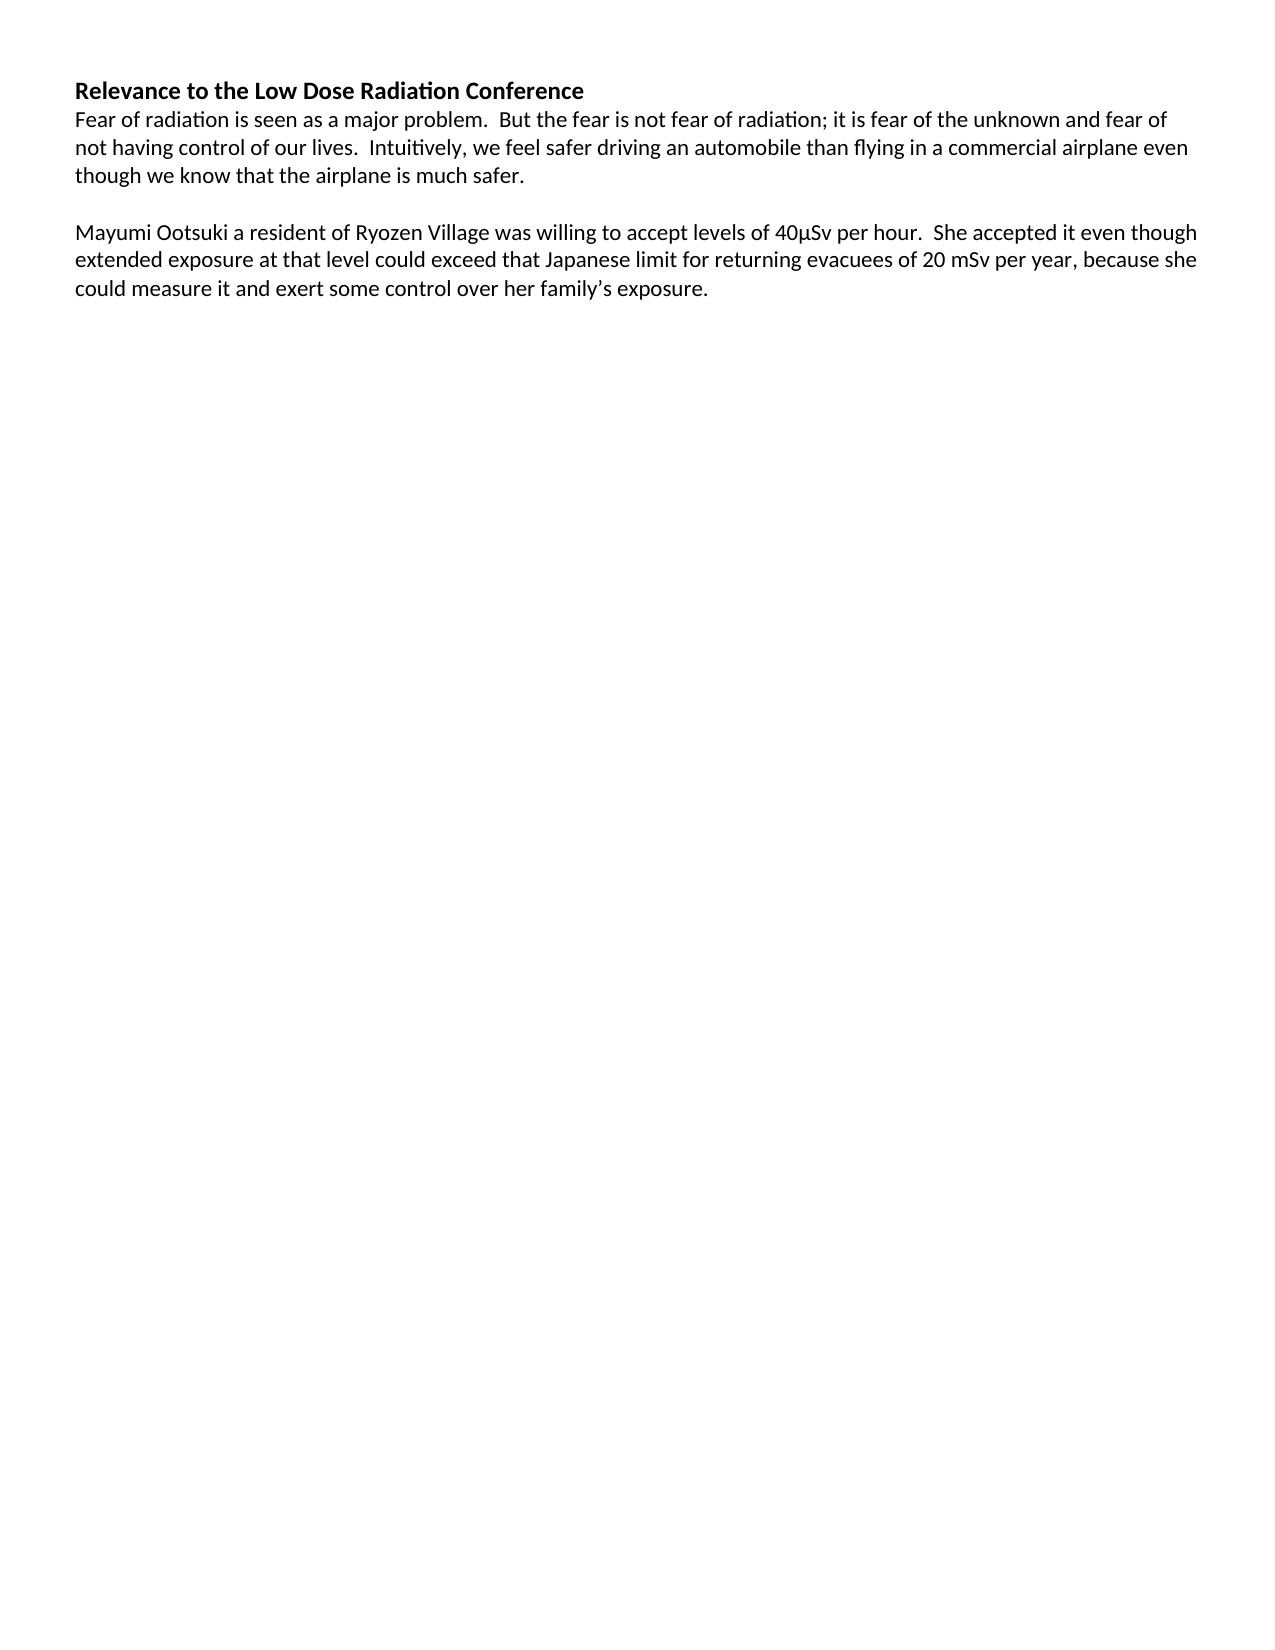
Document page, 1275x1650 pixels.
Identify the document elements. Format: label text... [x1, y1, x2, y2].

text Fear of radiation is seen as a major problem. But the fear is not fear of radiation; it is fear of the unknown and fear of not having control of our lives. Intuitively, we feel safer driving an automobile than flying in a commercial airplane even though we know that the airplane is much safer. [75, 106, 1200, 189]
text Mayumi Ootsuki a resident of Ryozen Village was willing to accept levels of 40µSv per hour. She accepted it even though extended exposure at that level could exceed that Japanese limit for returning evacuees of 20 mSv per year, because she could measure it and exert some control over her family’s exposure. [75, 218, 1200, 302]
text Relevance to the Low Dose Radiation Conference [75, 75, 1200, 106]
